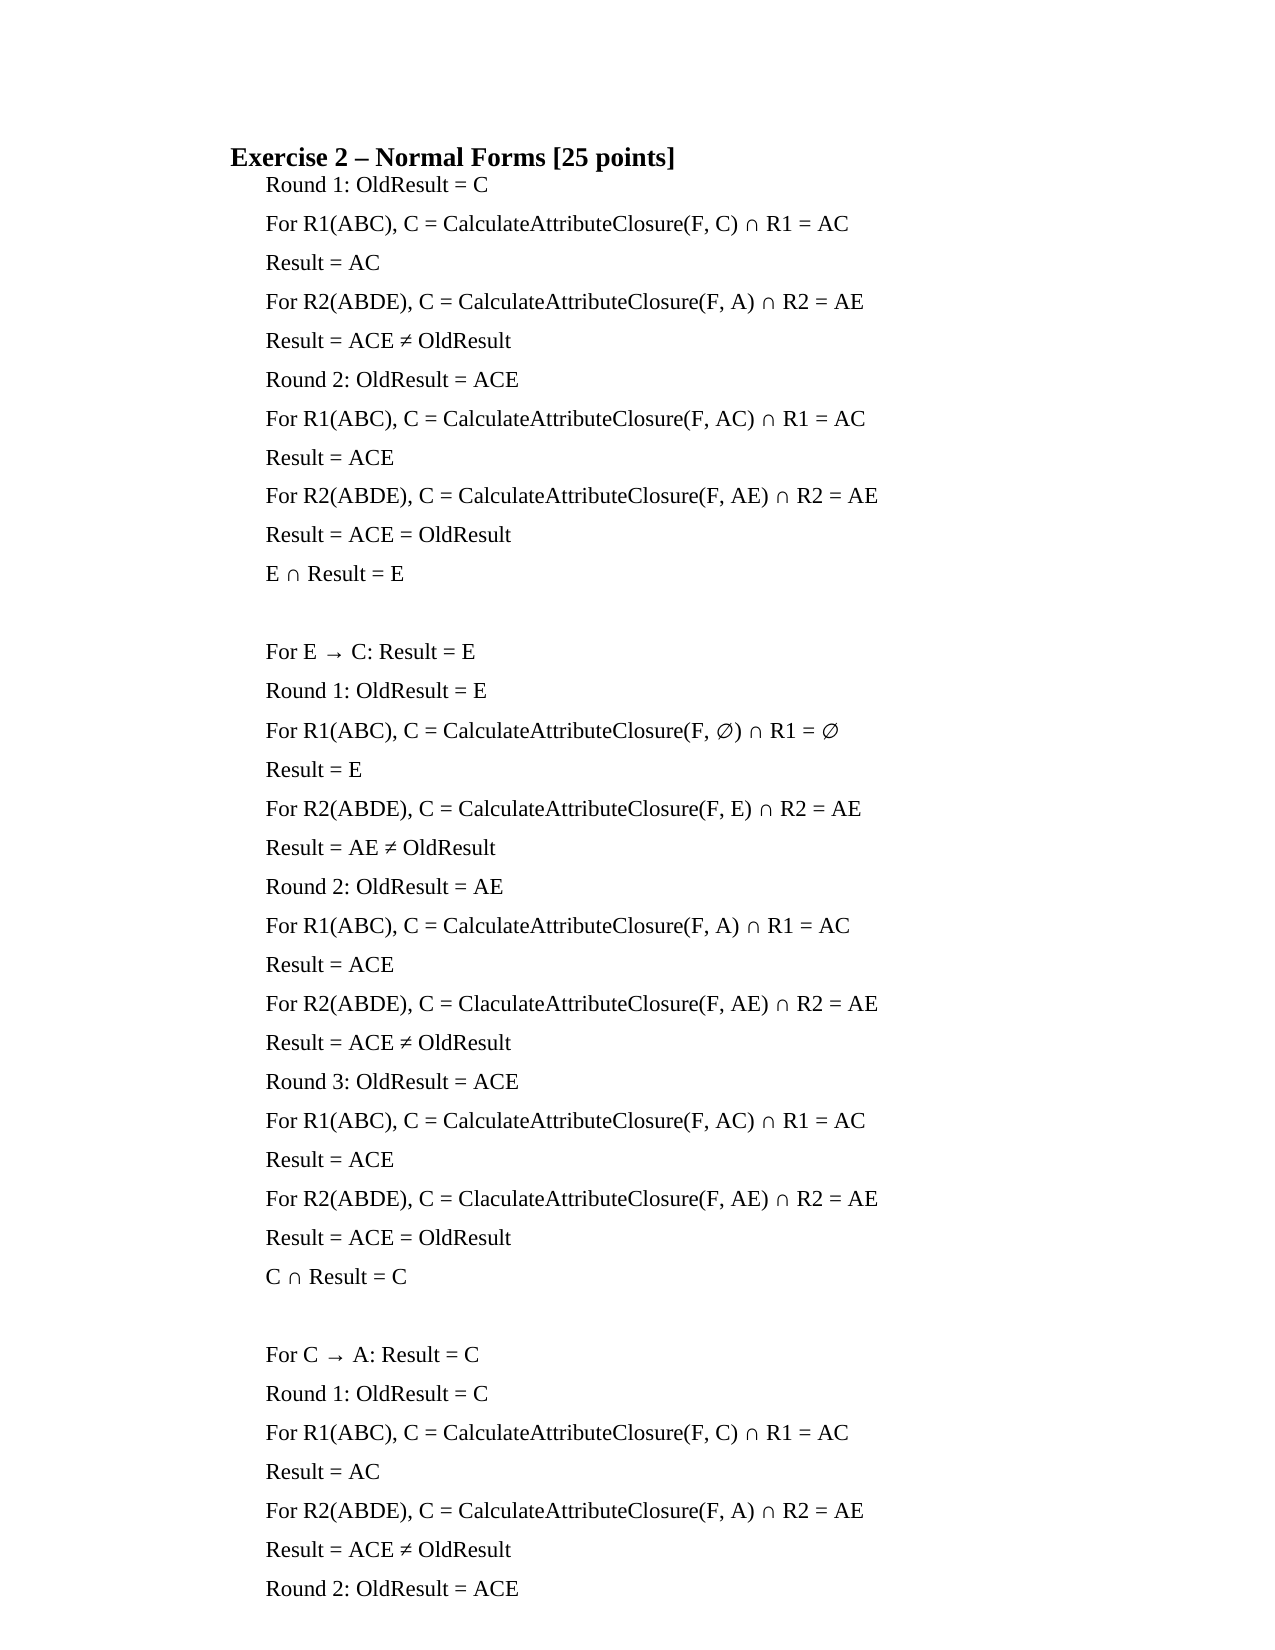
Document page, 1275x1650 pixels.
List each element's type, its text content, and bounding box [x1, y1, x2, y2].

text For E → C: Result = E [265, 638, 1032, 665]
text Result = ACE ≠ OldResult [265, 327, 1032, 353]
text Result = ACE [265, 443, 1032, 470]
text Round 3: OldResult = ACE [265, 1068, 1032, 1094]
text Round 2: OldResult = ACE [265, 1574, 1032, 1601]
text Result = ACE ≠ OldResult [265, 1029, 1032, 1056]
text For R1(ABC), C = CalculateAttributeClosure(F, ) ∩ R1 = [265, 716, 1032, 744]
text C ∩ Result = C [265, 1263, 1032, 1289]
text Result = ACE ≠ OldResult [265, 1536, 1032, 1562]
text Round 1: OldResult = E [265, 677, 1032, 704]
text For R2(ABDE), C = CalculateAttributeClosure(F, E) ∩ R2 = AE [265, 795, 1032, 822]
text Result = E [265, 756, 1032, 783]
text For R1(ABC), C = CalculateAttributeClosure(F, C) ∩ R1 = AC [265, 210, 1032, 236]
text For R1(ABC), C = CalculateAttributeClosure(F, AC) ∩ R1 = AC [265, 1107, 1032, 1133]
text Round 2: OldResult = ACE [265, 366, 1032, 392]
text For R1(ABC), C = CalculateAttributeClosure(F, C) ∩ R1 = AC [265, 1419, 1032, 1445]
text Result = AC [265, 1458, 1032, 1484]
text Round 1: OldResult = C [265, 171, 1032, 197]
text Result = ACE [265, 951, 1032, 978]
text For R2(ABDE), C = CalculateAttributeClosure(F, AE) ∩ R2 = AE [265, 482, 1032, 509]
text Result = ACE [265, 1146, 1032, 1172]
text Round 1: OldResult = C [265, 1380, 1032, 1406]
text For R1(ABC), C = CalculateAttributeClosure(F, A) ∩ R1 = AC [265, 912, 1032, 939]
text Result = AC [265, 249, 1032, 275]
text For R2(ABDE), C = ClaculateAttributeClosure(F, AE) ∩ R2 = AE [265, 1185, 1032, 1211]
text Result = ACE = OldResult [265, 521, 1032, 548]
text For R2(ABDE), C = CalculateAttributeClosure(F, A) ∩ R2 = AE [265, 288, 1032, 314]
text Result = AE ≠ OldResult [265, 834, 1032, 861]
text For R2(ABDE), C = CalculateAttributeClosure(F, A) ∩ R2 = AE [265, 1497, 1032, 1523]
text For R1(ABC), C = CalculateAttributeClosure(F, AC) ∩ R1 = AC [265, 404, 1032, 431]
text For C → A: Result = C [265, 1341, 1032, 1367]
text E ∩ Result = E [265, 560, 1032, 587]
text For R2(ABDE), C = ClaculateAttributeClosure(F, AE) ∩ R2 = AE [265, 990, 1032, 1017]
text Result = ACE = OldResult [265, 1224, 1032, 1250]
text Round 2: OldResult = AE [265, 873, 1032, 900]
